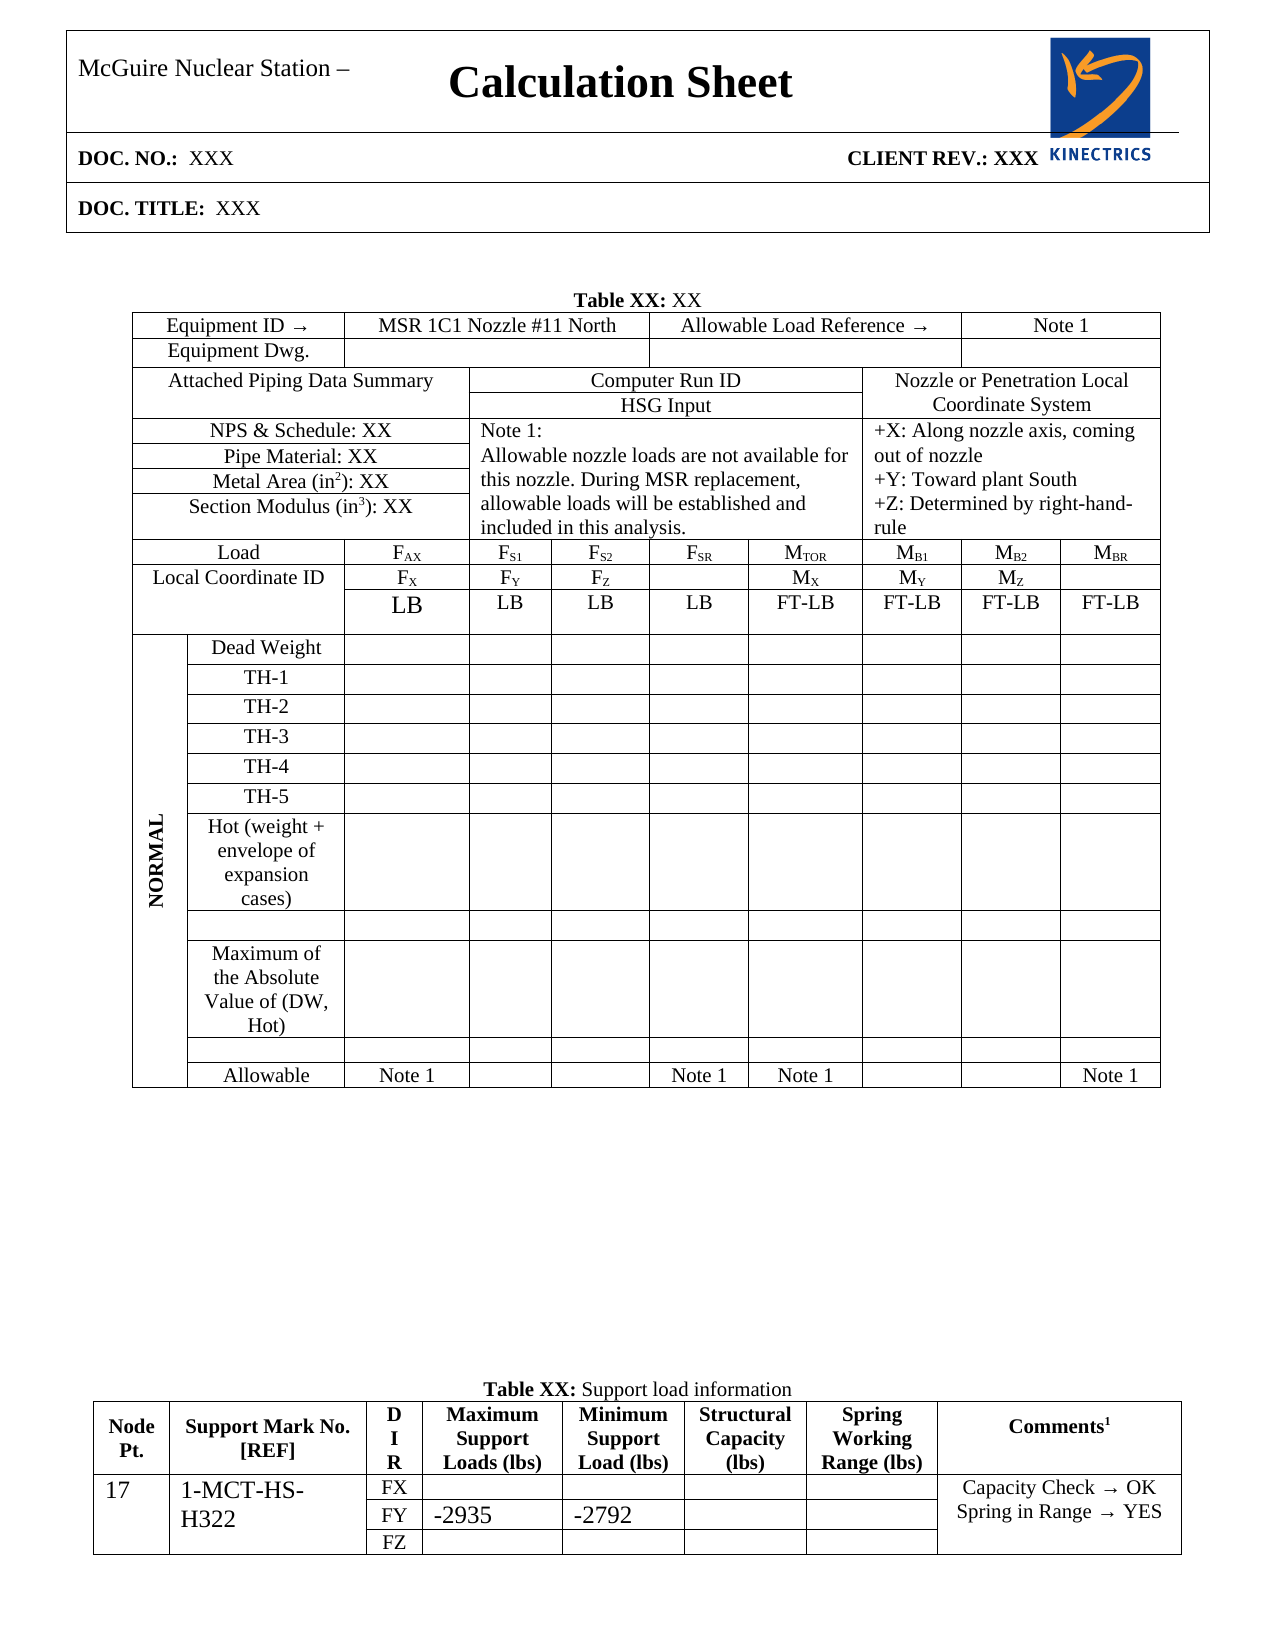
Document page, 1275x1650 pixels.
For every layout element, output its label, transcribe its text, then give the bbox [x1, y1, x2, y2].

table_cell [345, 695, 469, 723]
table_cell [962, 635, 1060, 664]
table_cell Equipment Dwg. [133, 339, 344, 367]
table_cell Section Modulus (in3): XX [133, 494, 469, 539]
table_cell [749, 695, 862, 723]
table_header D I R [367, 1402, 422, 1474]
table_cell NORMAL [133, 635, 187, 1087]
table_cell +X: Along nozzle axis, coming out of nozzle +Y: Toward plant South +Z: Determined by right-hand-rule [863, 419, 1160, 539]
table_cell [685, 1500, 806, 1529]
table_cell [650, 665, 748, 693]
table_cell [1061, 941, 1160, 1037]
table_cell [1061, 754, 1160, 783]
table_cell [962, 724, 1060, 753]
table_cell [552, 941, 649, 1037]
table_cell [749, 814, 862, 910]
table_cell [470, 724, 551, 753]
table_cell Computer Run ID [470, 368, 862, 392]
table_cell [685, 1530, 806, 1554]
table_cell FSR [650, 540, 748, 564]
table_cell [685, 1475, 806, 1499]
table_cell [863, 724, 961, 753]
table_cell [863, 754, 961, 783]
text Table XX: Support load information [75, 1377, 1200, 1401]
table_header Minimum Support Load (lbs) [563, 1402, 684, 1474]
table_cell [962, 911, 1060, 940]
table_cell -2792 [563, 1500, 684, 1529]
table_cell -2935 [423, 1500, 562, 1529]
table_cell [962, 665, 1060, 693]
table_header Spring Working Range (lbs) [807, 1402, 937, 1474]
table_cell [962, 754, 1060, 783]
table_cell [650, 565, 748, 589]
table_header Comments1 [938, 1402, 1181, 1474]
table_cell 1-MCT-HS-H322 [170, 1475, 366, 1554]
table_cell [552, 635, 649, 664]
table_header Support Mark No. [REF] [170, 1402, 366, 1474]
table_header Note 1 [962, 313, 1160, 337]
table_cell MY [863, 565, 961, 589]
table_cell MBR [1061, 540, 1160, 564]
table_cell FZ [367, 1530, 422, 1554]
table_cell [345, 784, 469, 813]
table_cell NPS & Schedule: XX [133, 419, 469, 442]
table_cell FS1 [470, 540, 551, 564]
table_cell Local Coordinate ID [133, 565, 344, 634]
table_cell LB [470, 590, 551, 634]
table_cell Load [133, 540, 344, 564]
table_cell FY [367, 1500, 422, 1529]
table_cell [345, 941, 469, 1037]
table_cell [807, 1530, 937, 1554]
table_cell MZ [962, 565, 1060, 589]
table_cell [650, 724, 748, 753]
table_cell [962, 941, 1060, 1037]
table_cell [863, 1038, 961, 1062]
table_cell [470, 635, 551, 664]
table_cell [962, 1038, 1060, 1062]
table_cell TH-2 [188, 695, 344, 723]
table_cell Note 1 [650, 1063, 748, 1087]
table_cell [863, 814, 961, 910]
table_cell [962, 695, 1060, 723]
table_cell FS2 [552, 540, 649, 564]
table_cell FX [367, 1475, 422, 1499]
table_cell [863, 695, 961, 723]
table_cell [423, 1530, 562, 1554]
table_cell [470, 695, 551, 723]
table_cell [423, 1475, 562, 1499]
table_cell [863, 941, 961, 1037]
table_cell [650, 1038, 748, 1062]
table_cell [470, 1038, 551, 1062]
table_header Allowable Load Reference → [650, 313, 961, 337]
picture [1050, 37, 1151, 132]
table_cell [470, 814, 551, 910]
table_cell [962, 814, 1060, 910]
table_cell 17 [94, 1475, 169, 1554]
table_cell [749, 784, 862, 813]
table_cell [563, 1530, 684, 1554]
table_cell [1061, 911, 1160, 940]
table_cell [749, 665, 862, 693]
table_cell Note 1: Allowable nozzle loads are not available for this nozzle. During MSR replacement, allowable loads will be established and included in this analysis. [470, 419, 862, 539]
table_cell FT-LB [749, 590, 862, 634]
table_cell [552, 911, 649, 940]
table_cell [1061, 724, 1160, 753]
table_cell FX [345, 565, 469, 589]
table_cell TH-4 [188, 754, 344, 783]
table_cell [1061, 1038, 1160, 1062]
table_cell FZ [552, 565, 649, 589]
table_cell [807, 1475, 937, 1499]
table_cell [345, 339, 649, 367]
table_cell [863, 911, 961, 940]
table_cell [749, 941, 862, 1037]
table_cell TH-5 [188, 784, 344, 813]
table_cell [552, 1038, 649, 1062]
table_cell [1061, 565, 1160, 589]
table_header Maximum Support Loads (lbs) [423, 1402, 562, 1474]
table_cell [552, 665, 649, 693]
table_cell [552, 784, 649, 813]
table_cell [470, 941, 551, 1037]
table_cell MB2 [962, 540, 1060, 564]
table_cell [552, 1063, 649, 1087]
table_cell MB1 [863, 540, 961, 564]
table_cell Note 1 [749, 1063, 862, 1087]
table_cell [863, 784, 961, 813]
table_cell Allowable [188, 1063, 344, 1087]
table_cell [650, 339, 961, 367]
picture [1050, 133, 1151, 161]
table_cell [650, 911, 748, 940]
table_cell [345, 814, 469, 910]
table_cell [470, 754, 551, 783]
table_cell [962, 784, 1060, 813]
table_cell [345, 754, 469, 783]
table_cell LB [345, 590, 469, 634]
table_cell [749, 754, 862, 783]
table_cell [188, 911, 344, 940]
table_cell [863, 665, 961, 693]
table_cell [962, 339, 1160, 367]
table_cell [650, 784, 748, 813]
table_cell LB [650, 590, 748, 634]
table_cell [749, 724, 862, 753]
text Table XX: XX [75, 288, 1200, 312]
table_cell TH-1 [188, 665, 344, 693]
table_cell [470, 665, 551, 693]
table_cell [650, 635, 748, 664]
table_cell [345, 635, 469, 664]
table_cell [863, 1063, 961, 1087]
table_cell [1061, 695, 1160, 723]
table_cell [749, 635, 862, 664]
table_cell [552, 754, 649, 783]
table_cell MX [749, 565, 862, 589]
table_cell LB [552, 590, 649, 634]
table_cell [470, 784, 551, 813]
table_cell Capacity Check → OK Spring in Range → YES [938, 1475, 1181, 1554]
table_cell MTOR [749, 540, 862, 564]
table_cell [650, 941, 748, 1037]
table_cell [188, 1038, 344, 1062]
table_cell [1061, 814, 1160, 910]
table_cell Nozzle or Penetration Local Coordinate System [863, 368, 1160, 417]
table_cell Dead Weight [188, 635, 344, 664]
table_cell Hot (weight + envelope of expansion cases) [188, 814, 344, 910]
table_cell [552, 695, 649, 723]
table_cell [563, 1475, 684, 1499]
table_cell [470, 911, 551, 940]
table_cell [962, 1063, 1060, 1087]
table_cell [749, 1038, 862, 1062]
table_cell [552, 724, 649, 753]
table_cell [863, 635, 961, 664]
table_cell FAX [345, 540, 469, 564]
table_header Node Pt. [94, 1402, 169, 1474]
table_header Structural Capacity (lbs) [685, 1402, 806, 1474]
table_cell FT-LB [1061, 590, 1160, 634]
table_header MSR 1C1 Nozzle #11 North [345, 313, 649, 337]
table_cell Maximum of the Absolute Value of (DW, Hot) [188, 941, 344, 1037]
table_cell [650, 754, 748, 783]
table_cell [345, 911, 469, 940]
table_cell FY [470, 565, 551, 589]
table_cell [749, 911, 862, 940]
table_cell [345, 665, 469, 693]
table_cell [552, 814, 649, 910]
table_cell HSG Input [470, 393, 862, 417]
table_cell Note 1 [345, 1063, 469, 1087]
table_cell FT-LB [962, 590, 1060, 634]
table_cell TH-3 [188, 724, 344, 753]
table_cell [1061, 784, 1160, 813]
table_cell [1061, 665, 1160, 693]
table_cell [345, 1038, 469, 1062]
table_cell Attached Piping Data Summary [133, 368, 469, 417]
table_cell Metal Area (in2): XX [133, 469, 469, 493]
table_cell [1061, 635, 1160, 664]
table_cell Note 1 [1061, 1063, 1160, 1087]
table_cell FT-LB [863, 590, 961, 634]
table_cell [650, 695, 748, 723]
table_header Equipment ID → [133, 313, 344, 337]
table_cell [807, 1500, 937, 1529]
table_cell Pipe Material: XX [133, 444, 469, 468]
table_cell [650, 814, 748, 910]
table_cell [470, 1063, 551, 1087]
table_cell [345, 724, 469, 753]
